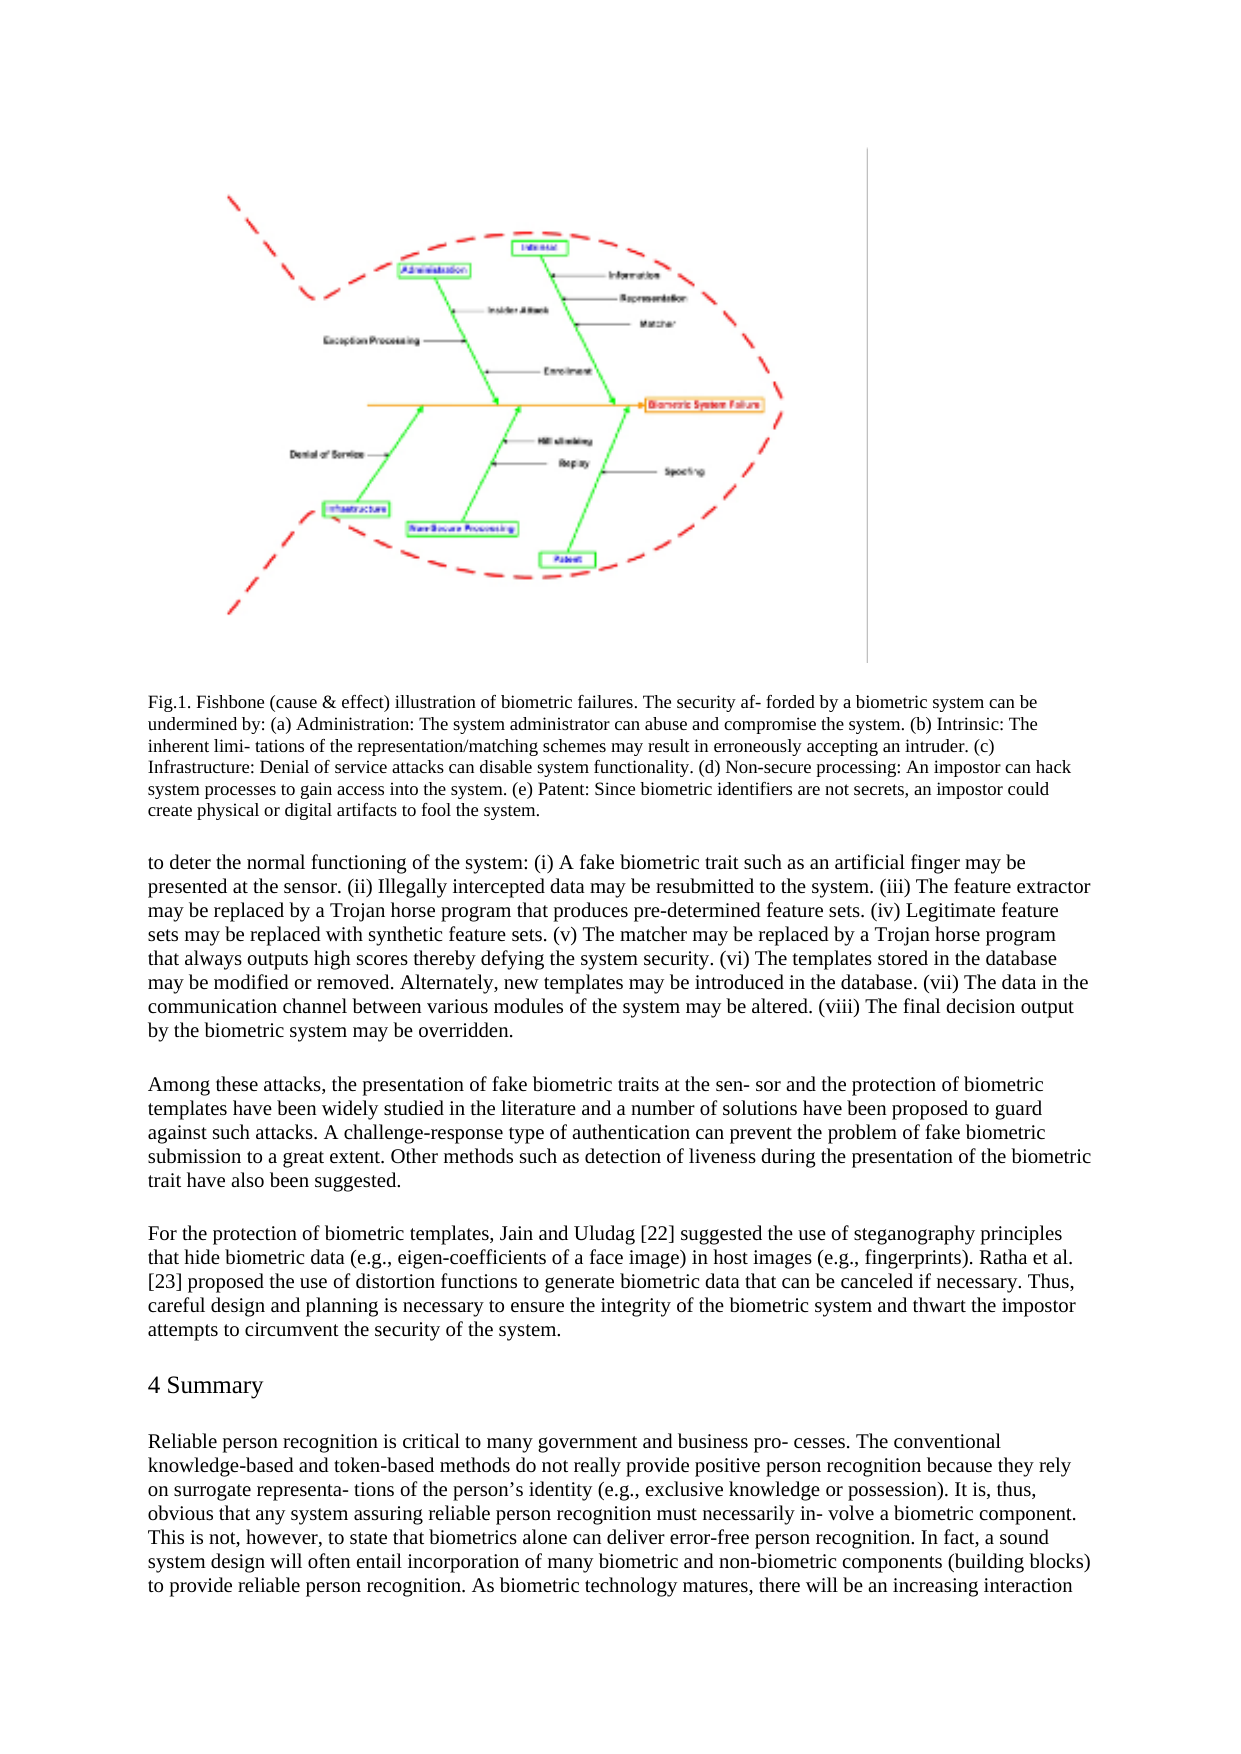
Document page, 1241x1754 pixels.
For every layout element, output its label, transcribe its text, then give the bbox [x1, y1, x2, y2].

text to deter the normal functioning of the system: (i) A fake biometric trait such as an artificial finger may be presented at the sensor. (ii) Illegally intercepted data may be resubmitted to the system. (iii) The feature extractor may be replaced by a Trojan horse program that produces pre-determined feature sets. (iv) Legitimate feature sets may be replaced with synthetic feature sets. (v) The matcher may be replaced by a Trojan horse program that always outputs high scores thereby defying the system security. (vi) The templates stored in the database may be modified or removed. Alternately, new templates may be introduced in the database. (vii) The data in the communication channel between various modules of the system may be altered. (viii) The final decision output by the biometric system may be overridden. [148, 850, 1093, 1042]
text Among these attacks, the presentation of fake biometric traits at the sen- sor and the protection of biometric templates have been widely studied in the literature and a number of solutions have been proposed to guard against such attacks. A challenge-response type of authentication can prevent the problem of fake biometric submission to a great extent. Other methods such as detection of liveness during the presentation of the biometric trait have also been suggested. [148, 1072, 1093, 1192]
text Fig.1. Fishbone (cause & effect) illustration of biometric failures. The security af- forded by a biometric system can be undermined by: (a) Administration: The system administrator can abuse and compromise the system. (b) Intrinsic: The inherent limi- tations of the representation/matching schemes may result in erroneously accepting an intruder. (c) Infrastructure: Denial of service attacks can disable system functionality. (d) Non-secure processing: An impostor can hack system processes to gain access into the system. (e) Patent: Since biometric identifiers are not secrets, an impostor could create physical or digital artifacts to fool the system. [148, 691, 1093, 821]
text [148, 1428, 1093, 1597]
picture [147, 147, 870, 663]
text For the protection of biometric templates, Jain and Uludag [22] suggested the use of steganography principles that hide biometric data (e.g., eigen-coefficients of a face image) in host images (e.g., fingerprints). Ratha et al. [23] proposed the use of distortion functions to generate biometric data that can be canceled if necessary. Thus, careful design and planning is necessary to ensure the integrity of the biometric system and thwart the impostor attempts to circumvent the security of the system. [148, 1221, 1093, 1341]
text 4 Summary [148, 1371, 1093, 1399]
